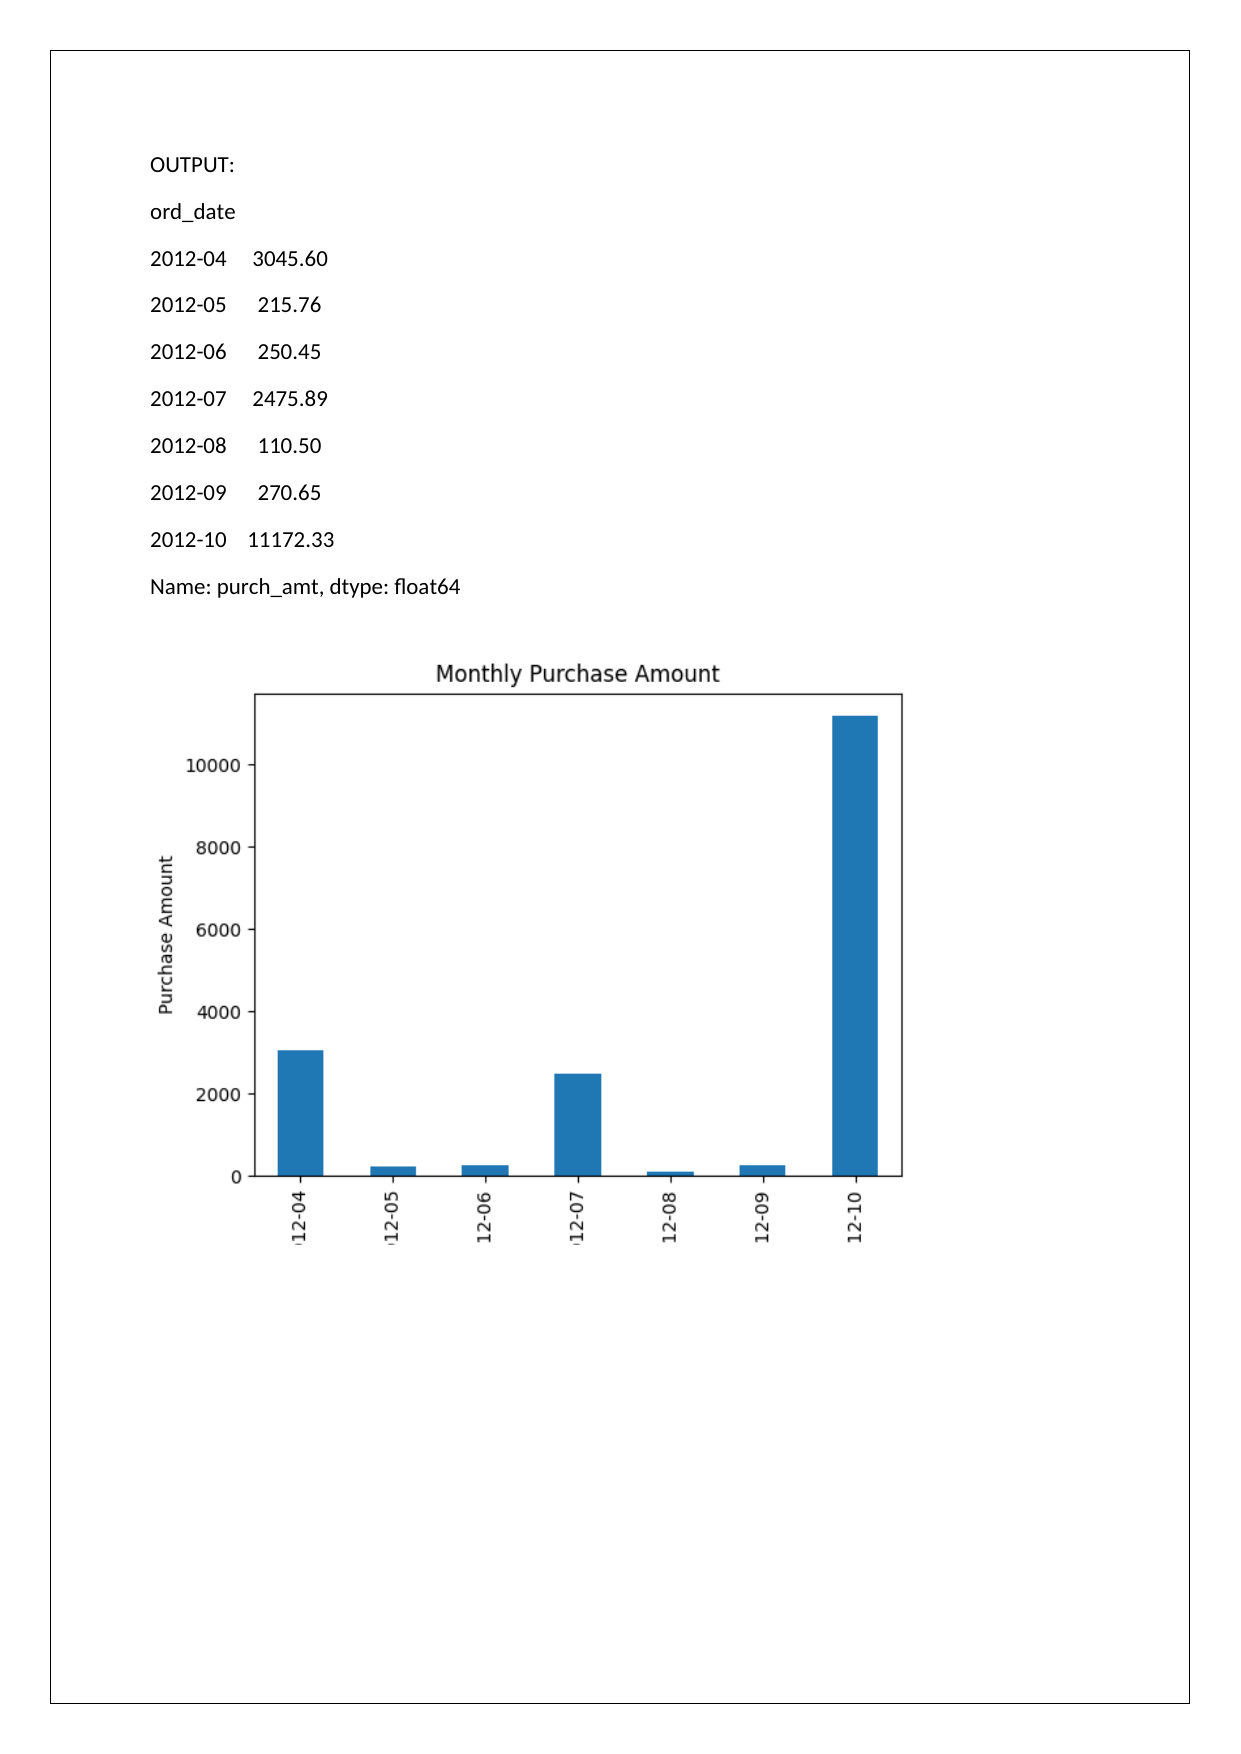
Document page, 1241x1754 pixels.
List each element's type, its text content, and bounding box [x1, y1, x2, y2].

text Name: purch_amt, dtype: float64 [150, 572, 1090, 600]
text 2012-04 3045.60 [150, 244, 1090, 272]
text 2012-07 2475.89 [150, 384, 1090, 412]
text OUTPUT: [150, 150, 1090, 178]
text 2012-08 110.50 [150, 431, 1090, 459]
text 2012-10 11172.33 [150, 525, 1090, 553]
text ord_date [150, 197, 1090, 225]
text 2012-09 270.65 [150, 478, 1090, 506]
text 2012-06 250.45 [150, 337, 1090, 366]
text 2012-05 215.76 [150, 291, 1090, 319]
picture [150, 618, 985, 1245]
